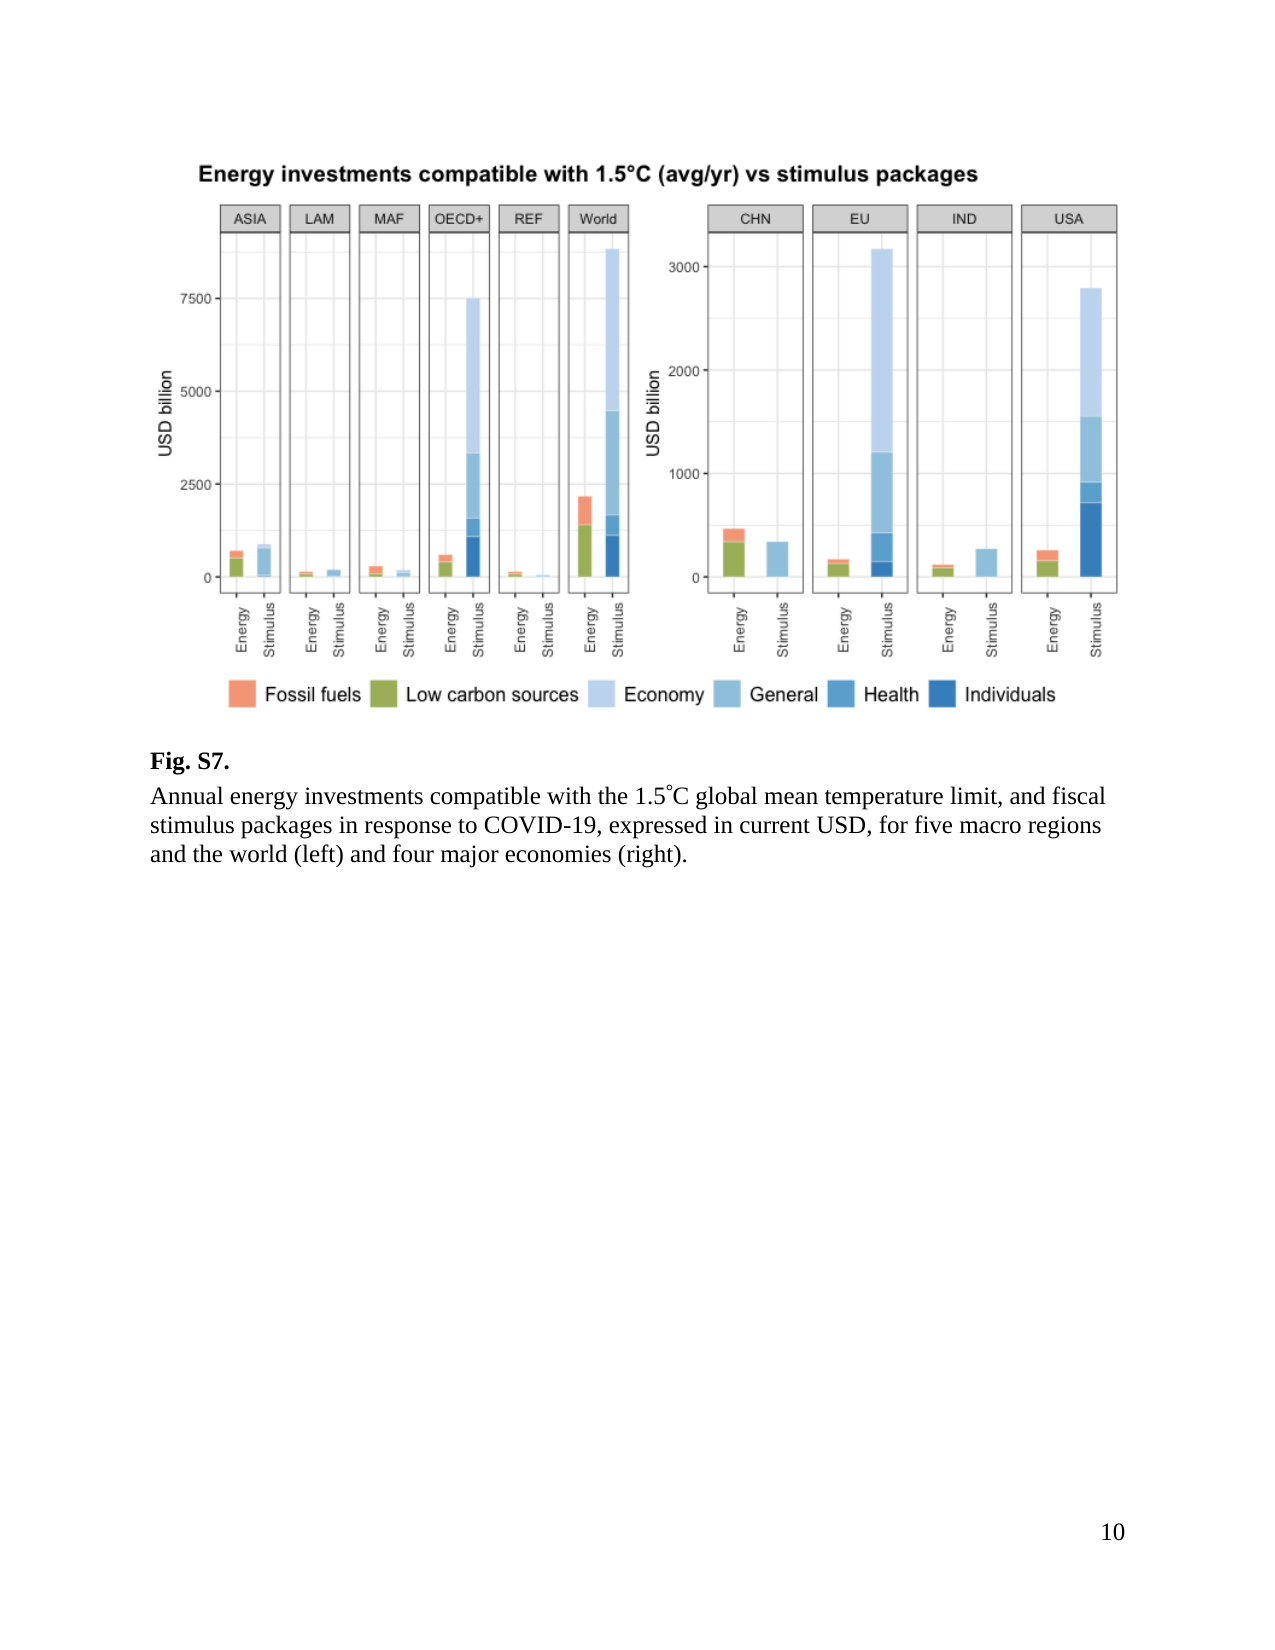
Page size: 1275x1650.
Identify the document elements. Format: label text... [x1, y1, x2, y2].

picture [150, 150, 1125, 722]
subtitle Fig. S7. [150, 746, 1125, 775]
text Annual energy investments compatible with the 1.5C global mean temperature limit, and fiscal stimulus packages in response to COVID-19, expressed in current USD, for five macro regions and the world (left) and four major economies (right). [150, 781, 1125, 867]
